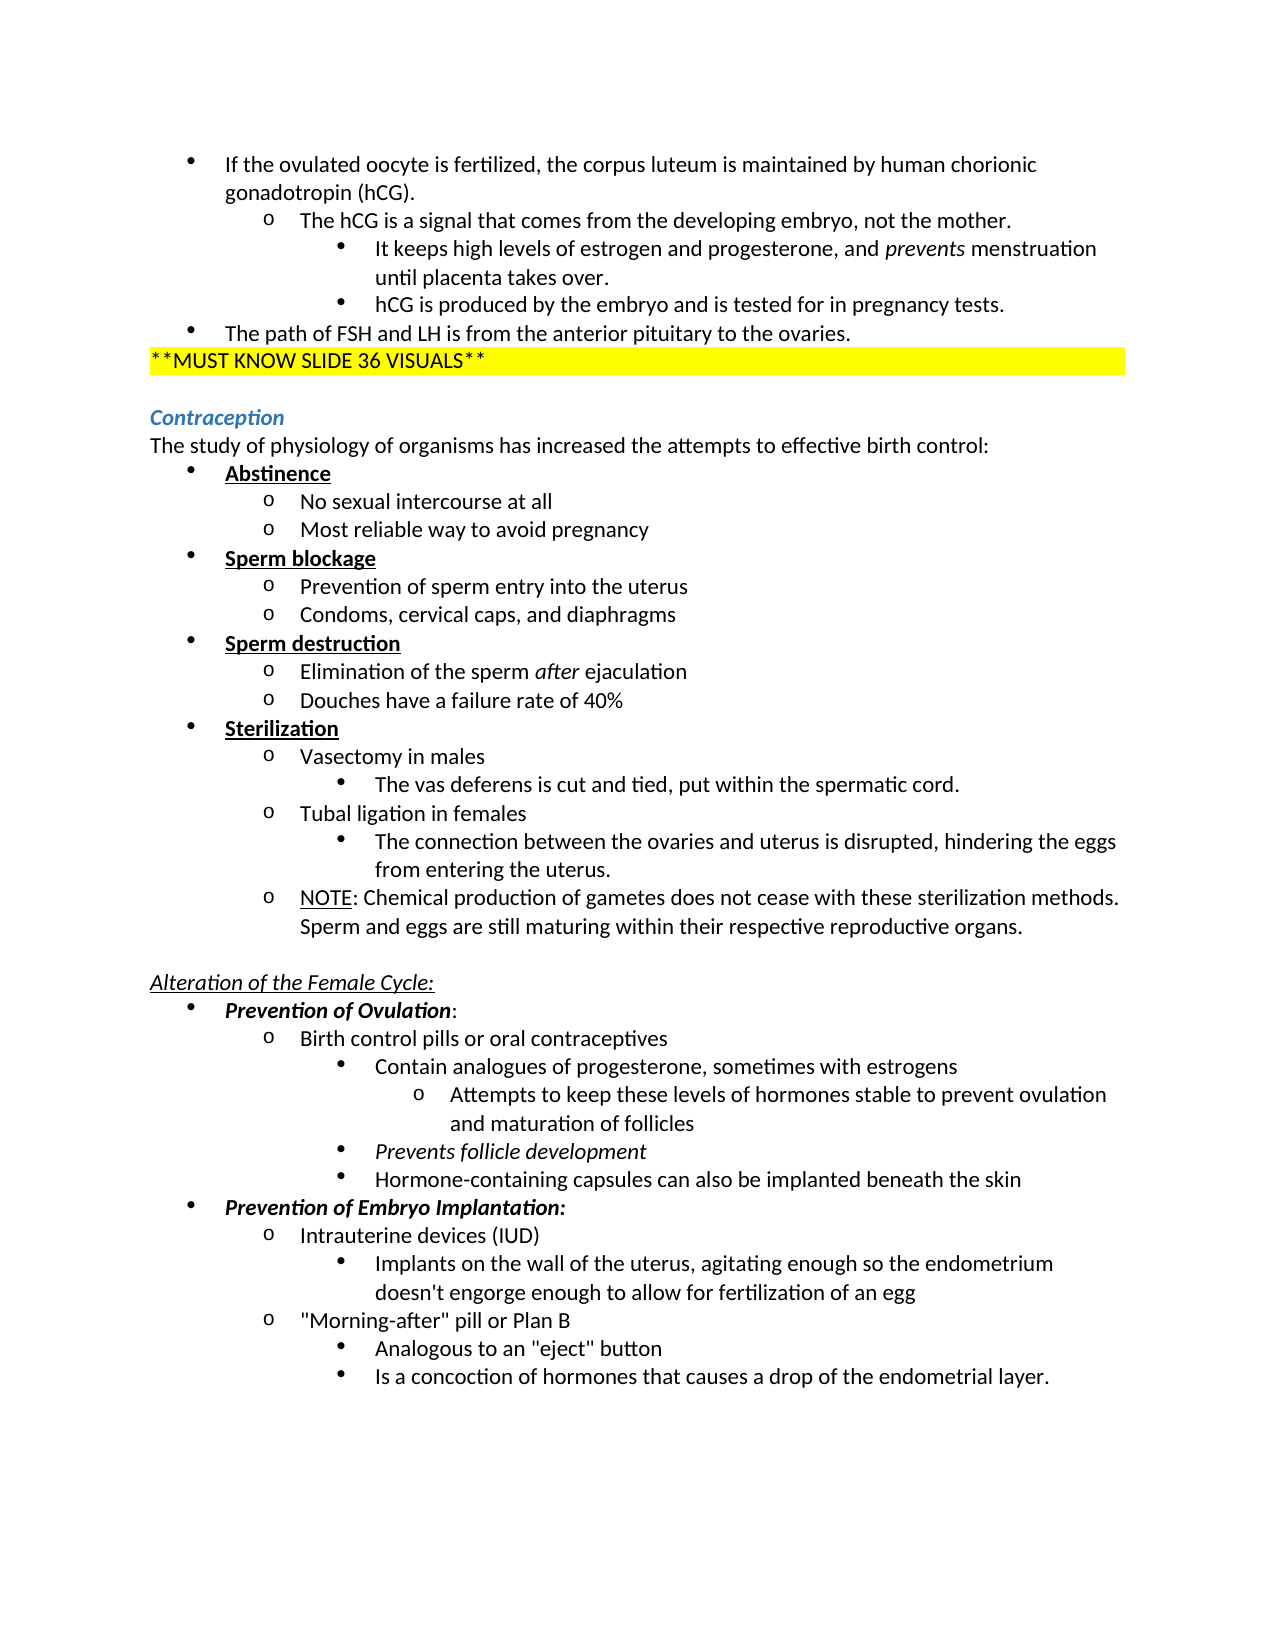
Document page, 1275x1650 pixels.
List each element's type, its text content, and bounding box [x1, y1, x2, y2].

list Is a concoction of hormones that causes a drop of the endometrial layer. [337, 1362, 1125, 1390]
list Most reliable way to avoid pregnancy [262, 515, 1125, 544]
list Analogous to an "eject" button [337, 1334, 1125, 1362]
list Sperm blockage [187, 544, 1125, 572]
list Birth control pills or oral contraceptives [262, 1024, 1125, 1052]
list The hCG is a signal that comes from the developing embryo, not the mother. [262, 206, 1125, 234]
list Intrauterine devices (IUD) [262, 1221, 1125, 1249]
list Prevention of Ovulation: [187, 996, 1125, 1024]
list Abstinence [187, 459, 1125, 487]
list Prevents follicle development [337, 1137, 1125, 1165]
list No sexual intercourse at all [262, 487, 1125, 515]
list Sterilization [187, 714, 1125, 742]
list hCG is produced by the embryo and is tested for in pregnancy tests. [337, 291, 1125, 319]
list Implants on the wall of the uterus, agitating enough so the endometrium doesn't engorge enough to allow for fertilization of an egg [337, 1249, 1125, 1306]
text The study of physiology of organisms has increased the attempts to effective birth control: [150, 431, 1125, 459]
list It keeps high levels of estrogen and progesterone, and prevents menstruation until placenta takes over. [337, 234, 1125, 291]
list Elimination of the sperm after ejaculation [262, 657, 1125, 686]
list Sperm destruction [187, 629, 1125, 657]
list The connection between the ovaries and uterus is disrupted, hindering the eggs from entering the uterus. [337, 827, 1125, 883]
list Prevention of Embryo Implantation: [187, 1193, 1125, 1221]
list The path of FSH and LH is from the anterior pituitary to the ovaries. [187, 319, 1125, 347]
text **MUST KNOW SLIDE 36 VISUALS** [150, 347, 1125, 375]
subtitle Contraception [150, 403, 1125, 431]
list The vas deferens is cut and tied, put within the spermatic cord. [337, 771, 1125, 799]
list Hormone-containing capsules can also be implanted beneath the skin [337, 1165, 1125, 1193]
list If the ovulated oocyte is fertilized, the corpus luteum is maintained by human chorionic gonadotropin (hCG). [187, 150, 1125, 206]
list NOTE: Chemical production of gametes does not cease with these sterilization methods. Sperm and eggs are still maturing within their respective reproductive organs. [262, 883, 1125, 940]
list Attempts to keep these levels of hormones stable to prevent ovulation and maturation of follicles [412, 1080, 1125, 1137]
text Alteration of the Female Cycle: [150, 968, 1125, 996]
list Condoms, cervical caps, and diaphragms [262, 600, 1125, 629]
list Douches have a failure rate of 40% [262, 686, 1125, 714]
list Contain analogues of progesterone, sometimes with estrogens [337, 1052, 1125, 1080]
list "Morning-after" pill or Plan B [262, 1306, 1125, 1334]
list Tubal ligation in females [262, 799, 1125, 827]
list Vasectomy in males [262, 742, 1125, 771]
list Prevention of sperm entry into the uterus [262, 572, 1125, 600]
